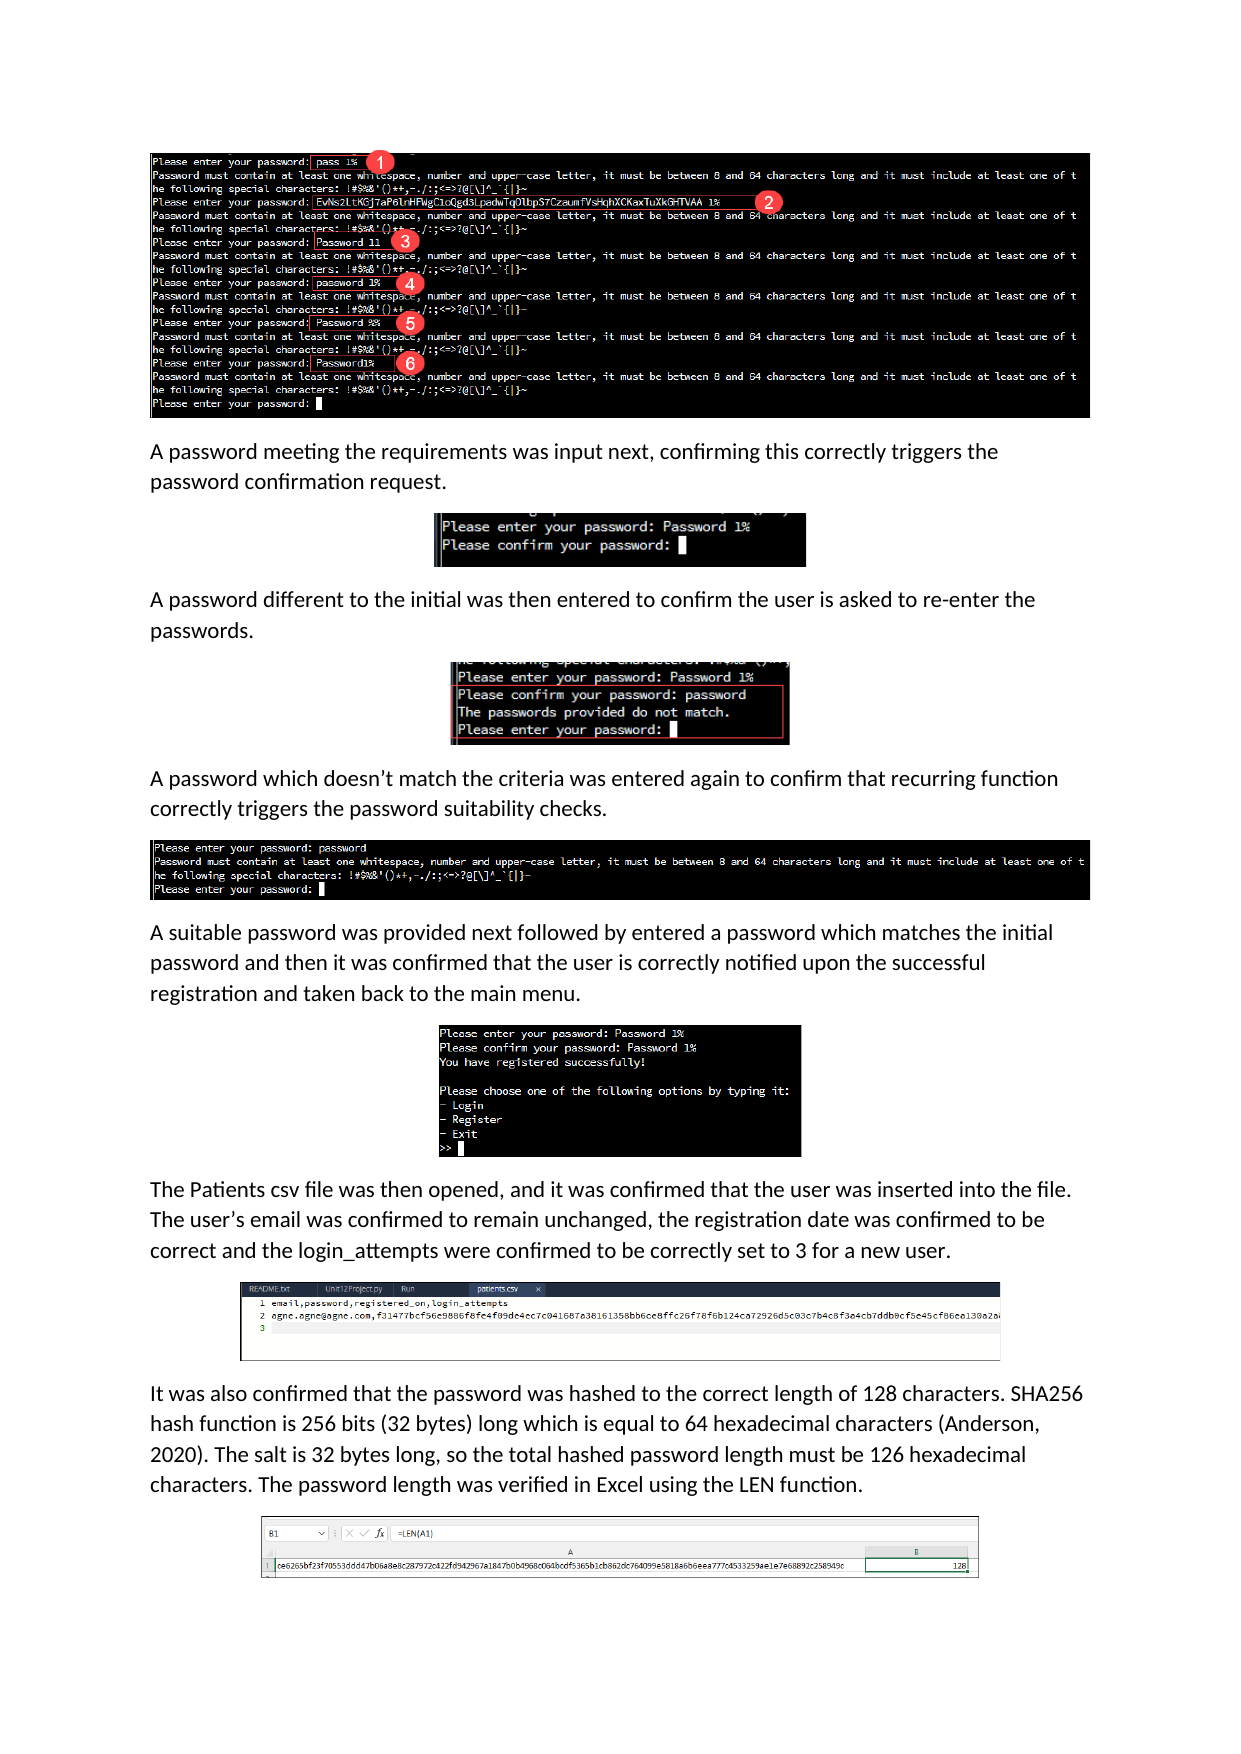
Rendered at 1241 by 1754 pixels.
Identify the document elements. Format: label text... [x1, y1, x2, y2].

text A suitable password was provided next followed by entered a password which matches the initial password and then it was confirmed that the user is correctly notified upon the successful registration and taken back to the main menu. [150, 918, 1090, 1007]
picture [240, 1282, 1001, 1361]
text A password meeting the requirements was input next, confirming this correctly triggers the password confirmation request. [150, 437, 1090, 495]
text A password which doesn’t match the criteria was entered again to confirm that recurring function correctly triggers the password suitability checks. [150, 764, 1090, 822]
picture [261, 1516, 979, 1578]
picture [434, 513, 807, 567]
picture [150, 150, 1091, 418]
picture [438, 1025, 802, 1157]
text The Patients csv file was then opened, and it was confirmed that the user was inserted into the file. The user’s email was confirmed to remain unchanged, the registration date was confirmed to be correct and the login_attempts were confirmed to be correctly set to 3 for a new user. [150, 1175, 1090, 1264]
text A password different to the initial was then entered to confirm the user is asked to re-enter the passwords. [150, 586, 1090, 644]
text It was also confirmed that the password was hashed to the correct length of 128 characters. SHA256 hash function is 256 bits (32 bytes) long which is equal to 64 hexadecimal characters (Anderson, 2020). The salt is 32 bytes long, so the total hashed password length must be 126 hexadecimal characters. The password length was verified in Excel using the LEN function. [150, 1379, 1090, 1498]
picture [150, 840, 1091, 900]
picture [450, 662, 790, 745]
